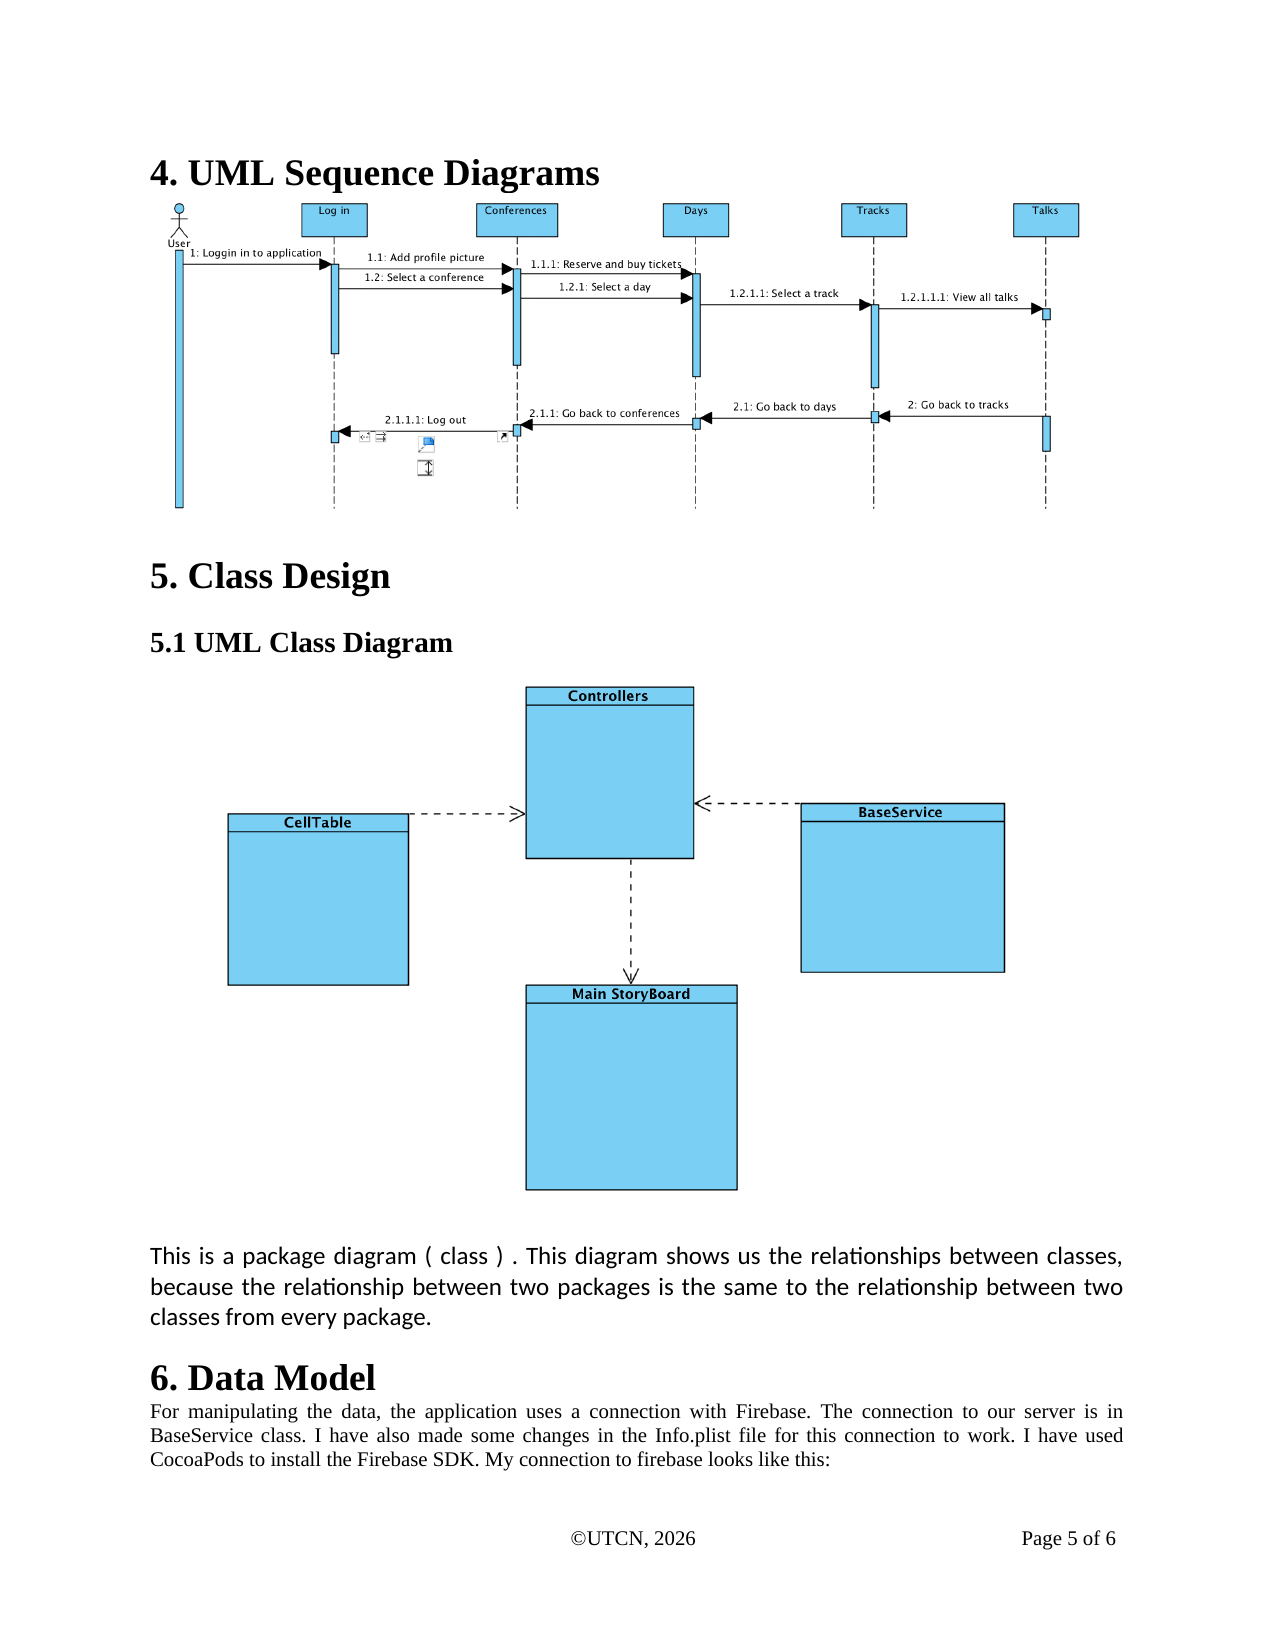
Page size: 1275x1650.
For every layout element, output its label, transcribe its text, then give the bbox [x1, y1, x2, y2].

text 5.1 UML Class Diagram [150, 626, 1125, 659]
title 4. UML Sequence Diagrams [150, 150, 1125, 193]
title 6. Data Model [150, 1356, 1125, 1399]
picture [150, 659, 1125, 1216]
title 5. Class Design [150, 554, 1125, 597]
text This is a package diagram ( class ) . This diagram shows us the relationships between classes, because the relationship between two packages is the same to the relationship between two classes from every package. [150, 1240, 1125, 1332]
picture [150, 193, 1124, 554]
text For manipulating the data, the application uses a connection with Firebase. The connection to our server is in BaseService class. I have also made some changes in the Info.plist file for this connection to work. I have used CocoaPods to install the Firebase SDK. My connection to firebase looks like this: [150, 1399, 1125, 1471]
